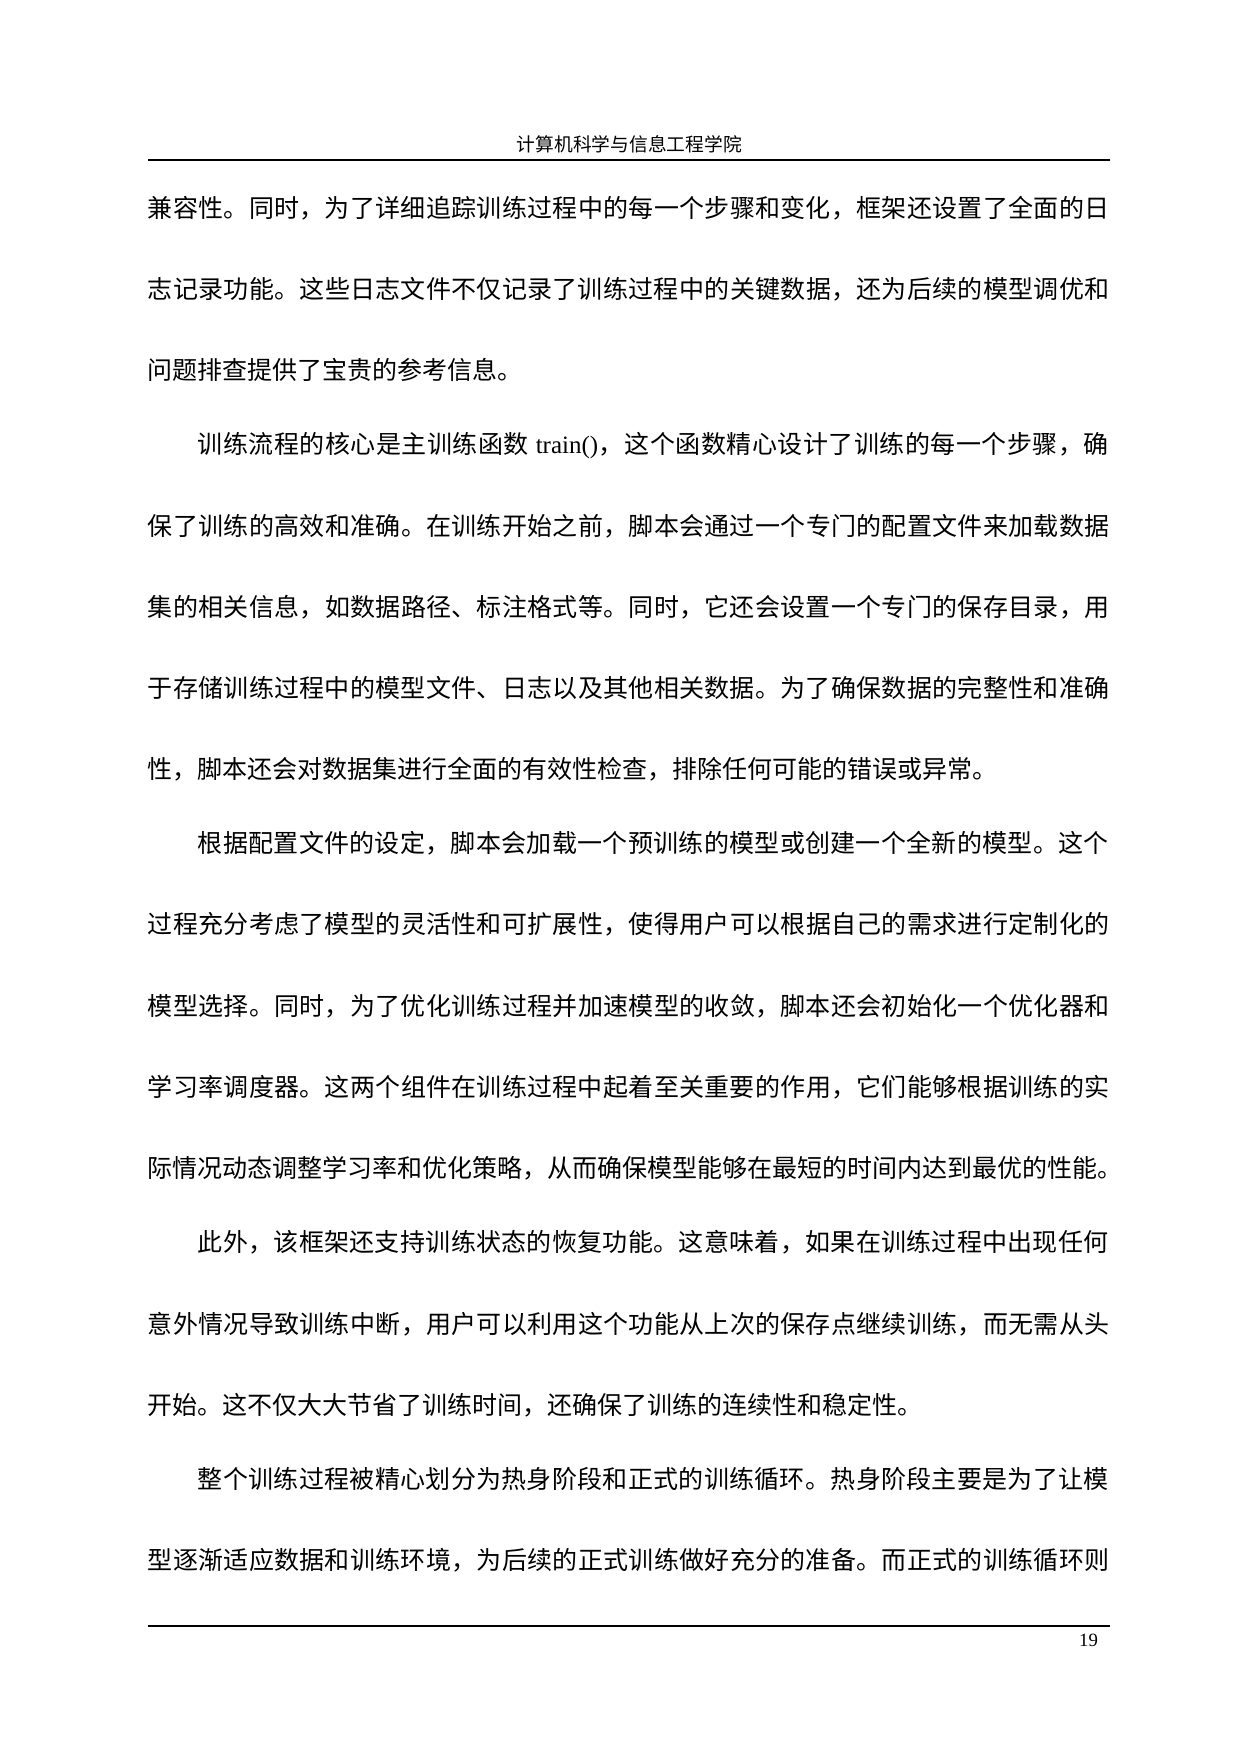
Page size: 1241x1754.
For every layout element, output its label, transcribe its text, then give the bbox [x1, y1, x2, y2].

text 根据配置文件的设定，脚本会加载一个预训练的模型或创建一个全新的模型。这个过程充分考虑了模型的灵活性和可扩展性，使得用户可以根据自己的需求进行定制化的模型选择。同时，为了优化训练过程并加速模型的收敛，脚本还会初始化一个优化器和学习率调度器。这两个组件在训练过程中起着至关重要的作用，它们能够根据训练的实际情况动态调整学习率和优化策略，从而确保模型能够在最短的时间内达到最优的性能。 [148, 809, 1110, 1199]
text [148, 174, 1110, 401]
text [148, 1445, 1110, 1591]
text 此外，该框架还支持训练状态的恢复功能。这意味着，如果在训练过程中出现任何意外情况导致训练中断，用户可以利用这个功能从上次的保存点继续训练，而无需从头开始。这不仅大大节省了训练时间，还确保了训练的连续性和稳定性。 [148, 1208, 1110, 1436]
text 训练流程的核心是主训练函数train()，这个函数精心设计了训练的每一个步骤，确保了训练的高效和准确。在训练开始之前，脚本会通过一个专门的配置文件来加载数据集的相关信息，如数据路径、标注格式等。同时，它还会设置一个专门的保存目录，用于存储训练过程中的模型文件、日志以及其他相关数据。为了确保数据的完整性和准确性，脚本还会对数据集进行全面的有效性检查，排除任何可能的错误或异常。 [148, 410, 1110, 800]
